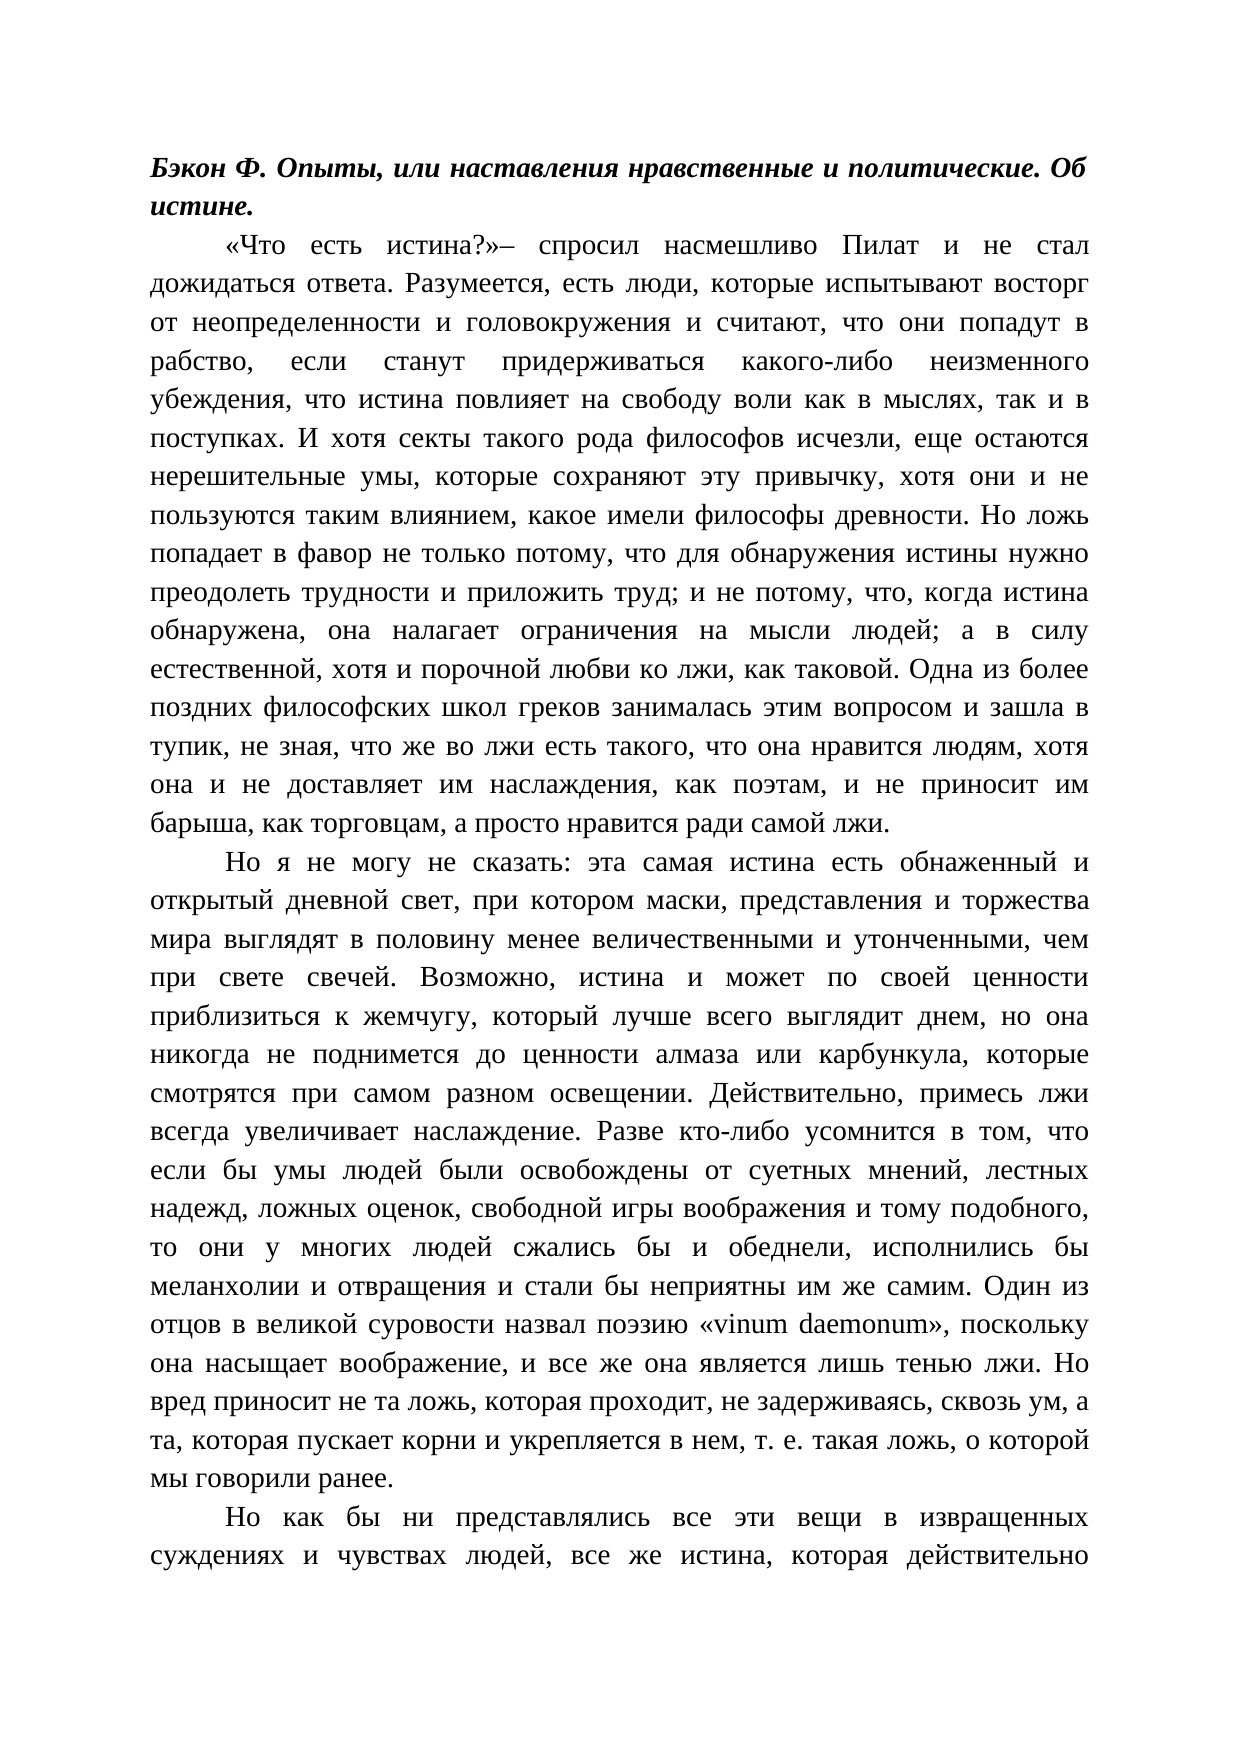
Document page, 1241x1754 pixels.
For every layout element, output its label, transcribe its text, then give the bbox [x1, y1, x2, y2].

text «Что есть истина?»– спросил насмешливо Пилат и не стал дожидаться ответа. Разумеется, есть люди, которые испытывают восторг от неопределенности и головокружения и считают, что они попадут в рабство, если станут придерживаться какого-либо неизменного убеждения, что истина повлияет на свободу воли как в мыслях, так и в поступках. И хотя секты такого рода философов исчезли, еще остаются нерешительные умы, которые сохраняют эту привычку, хотя они и не пользуются таким влиянием, какое имели философы древности. Но ложь попадает в фавор не только потому, что для обнаружения истины нужно преодолеть трудности и приложить труд; и не потому, что, когда истина обнаружена, она налагает ограничения на мысли людей; а в силу естественной, хотя и порочной любви ко лжи, как таковой. Одна из более поздних философских школ греков занималась этим вопросом и зашла в тупик, не зная, что же во лжи есть такого, что она нравится людям, хотя она и не доставляет им наслаждения, как поэтам, и не приносит им барыша, как торговцам, а просто нравится ради самой лжи. [150, 227, 1090, 839]
text Бэкон Ф. Опыты, или наставления нравственные и политические. Об истине. [150, 150, 1090, 222]
text Но я не могу не сказать: эта самая истина есть обнаженный и открытый дневной свет, при котором маски, представления и торжества мира выглядят в половину менее величественными и утонченными, чем при свете свечей. Возможно, истина и может по своей ценности приблизиться к жемчугу, который лучше всего выглядит днем, но она никогда не поднимется до ценности алмаза или карбункула, которые смотрятся при самом разном освещении. Действительно, примесь лжи всегда увеличивает наслаждение. Разве кто-либо усомнится в том, что если бы умы людей были освобождены от суетных мнений, лестных надежд, ложных оценок, свободной игры воображения и тому подобного, то они у многих людей сжались бы и обеднели, исполнились бы меланхолии и отвращения и стали бы неприятны им же самим. Один из отцов в великой суровости назвал поэзию «vinum daemonum», поскольку она насыщает воображение, и все же она является лишь тенью лжи. Но вред приносит не та ложь, которая проходит, не задерживаясь, сквозь ум, а та, которая пускает корни и укрепляется в нем, т. е. такая ложь, о которой мы говорили ранее. [150, 844, 1090, 1494]
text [150, 1499, 1090, 1571]
